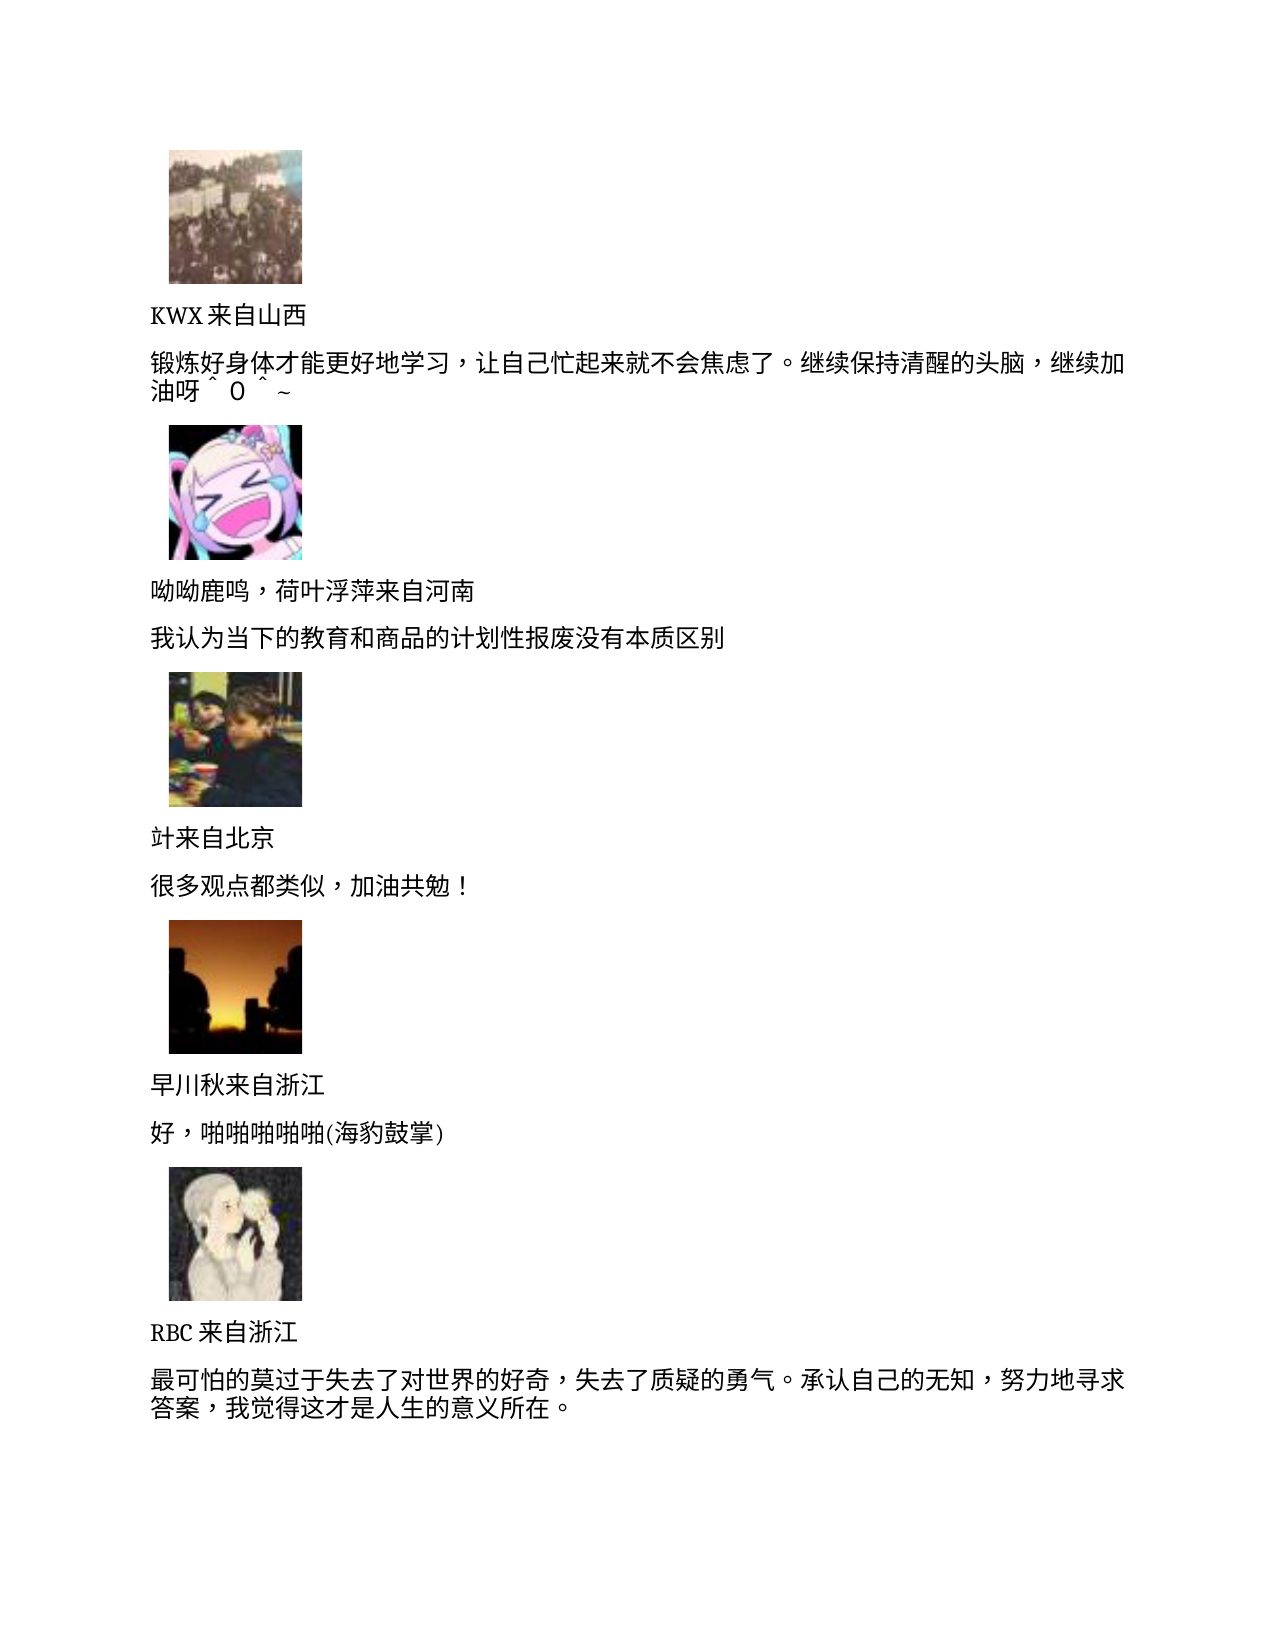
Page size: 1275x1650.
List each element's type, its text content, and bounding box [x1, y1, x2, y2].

text 好，啪啪啪啪啪(海豹鼓掌) [150, 1119, 1125, 1148]
picture [168, 425, 303, 560]
picture [168, 150, 303, 284]
picture [168, 672, 303, 807]
picture [168, 1167, 303, 1301]
picture [168, 920, 303, 1054]
text KWX来自山西 [150, 302, 1125, 331]
text 呦呦鹿鸣，荷叶浮萍来自河南 [150, 578, 1125, 607]
text 早川秋来自浙江 [150, 1072, 1125, 1101]
text 最可怕的莫过于失去了对世界的好奇，失去了质疑的勇气。承认自己的无知，努力地寻求答案，我觉得这才是人生的意义所在。 [150, 1367, 1125, 1424]
text 竍来自北京 [150, 825, 1125, 854]
text 很多观点都类似，加油共勉！ [150, 872, 1125, 901]
text RBC来自浙江 [150, 1319, 1125, 1348]
text 我认为当下的教育和商品的计划性报废没有本质区别 [150, 625, 1125, 654]
text 锻炼好身体才能更好地学习，让自己忙起来就不会焦虑了。继续保持清醒的头脑，继续加油呀＾０＾~ [150, 349, 1125, 407]
